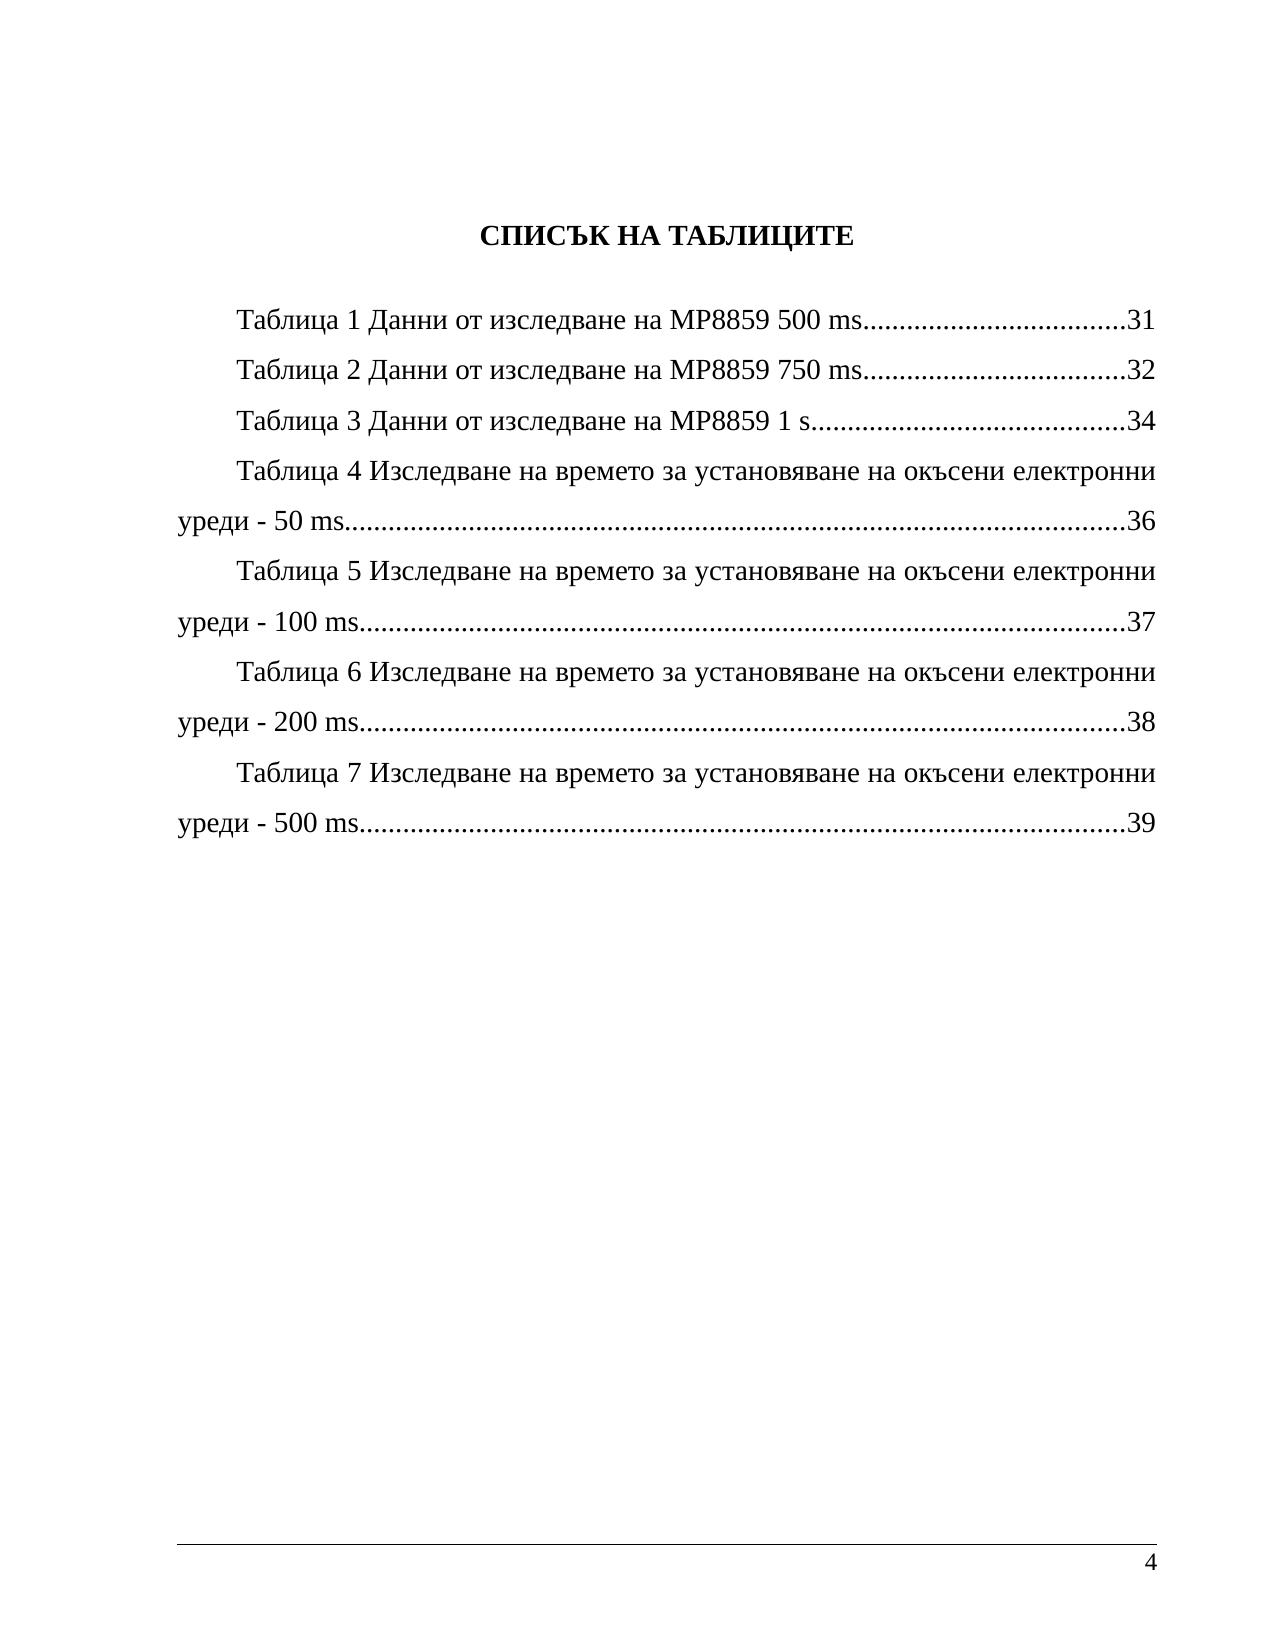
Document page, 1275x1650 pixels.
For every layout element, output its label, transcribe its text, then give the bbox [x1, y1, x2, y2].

text Таблица 5 Изследване на времето за установяване на окъсени електронни уреди - 100 ms 37 [177, 553, 1157, 637]
text Таблица 7 Изследване на времето за установяване на окъсени електронни уреди - 500 ms 39 [177, 755, 1157, 839]
text Таблица 4 Изследване на времето за установяване на окъсени електронни уреди - 50 ms 36 [177, 453, 1157, 537]
subtitle Списък на таблиците [177, 218, 1157, 252]
text Таблица 6 Изследване на времето за установяване на окъсени електронни уреди - 200 ms 38 [177, 654, 1157, 738]
text Таблица 1 Данни от изследване на MP8859 500 ms 31 [177, 302, 1157, 336]
text Таблица 3 Данни от изследване на MP8859 1 s 34 [177, 403, 1157, 436]
text Таблица 2 Данни от изследване на MP8859 750 ms 32 [177, 352, 1157, 386]
